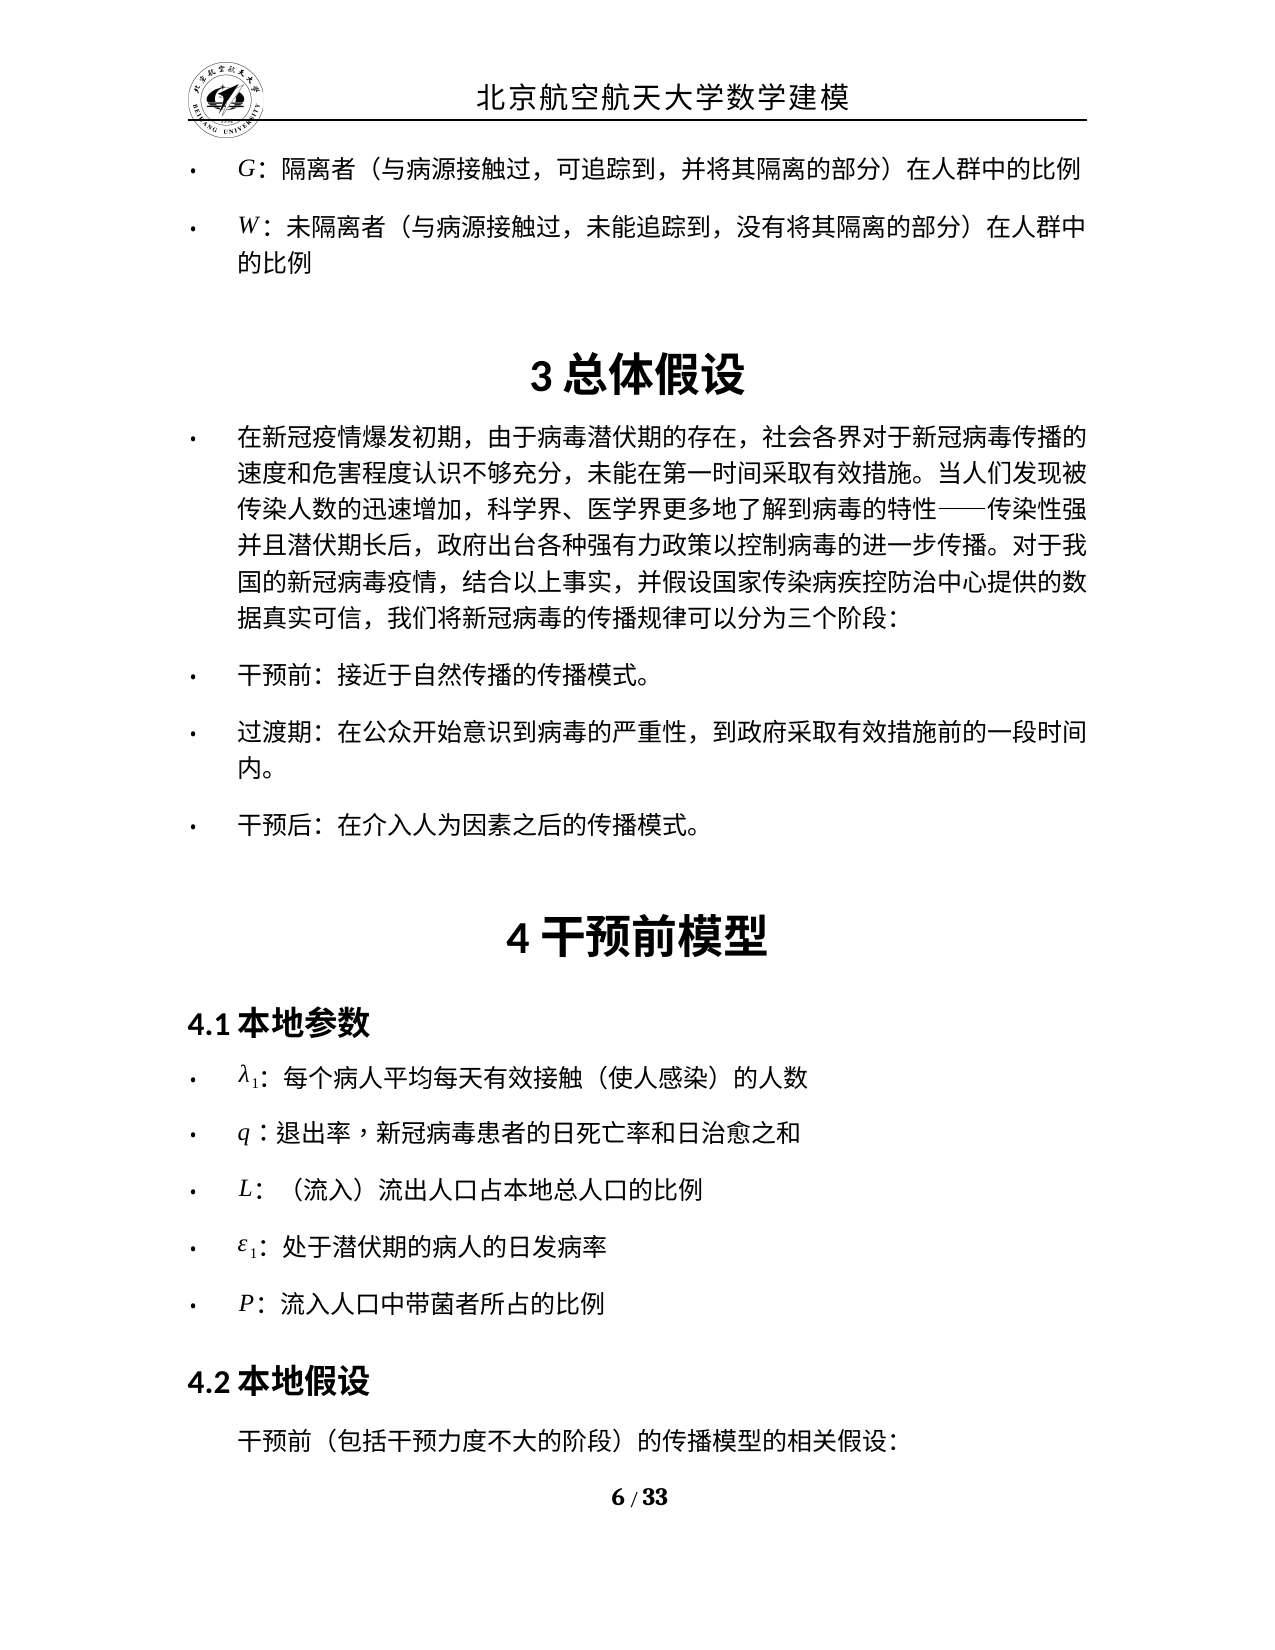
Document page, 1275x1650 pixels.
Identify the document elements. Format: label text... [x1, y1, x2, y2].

subtitle 4.1 本地参数 [187, 1000, 1087, 1046]
picture [188, 121, 264, 138]
list ：退出率，新冠病毒患者的日死亡率和日治愈之和 [187, 1116, 1087, 1149]
text 干预前（包括干预力度不大的阶段）的传播模型的相关假设： [187, 1421, 1087, 1458]
list ：未隔离者（与病源接触过，未能追踪到，没有将其隔离的部分）在人群中的比例 [187, 207, 1087, 279]
list ：处于潜伏期的病人的日发病率 [187, 1227, 1087, 1264]
list ：流入人口中带菌者所占的比例 [187, 1285, 1087, 1321]
picture [188, 62, 264, 119]
list ：每个病人平均每天有效接触（使人感染）的人数 [187, 1058, 1087, 1095]
list ：隔离者（与病源接触过，可追踪到，并将其隔离的部分）在人群中的比例 [187, 150, 1087, 186]
list 在新冠疫情爆发初期，由于病毒潜伏期的存在，社会各界对于新冠病毒传播的速度和危害程度认识不够充分，未能在第一时间采取有效措施。当人们发现被传染人数的迅速增加，科学界、医学界更多地了解到病毒的特性——传染性强并且潜伏期长后，政府出台各种强有力政策以控制病毒的进一步传播。对于我国的新冠病毒疫情，结合以上事实，并假设国家传染病疾控防治中心提供的数据真实可信，我们将新冠病毒的传播规律可以分为三个阶段： [187, 417, 1087, 634]
list 过渡期：在公众开始意识到病毒的严重性，到政府采取有效措施前的一段时间内。 [187, 712, 1087, 785]
list 干预后：在介入人为因素之后的传播模式。 [187, 806, 1087, 842]
subtitle 4 干预前模型 [187, 904, 1087, 967]
list ：（流入）流出人口占本地总人口的比例 [187, 1170, 1087, 1207]
list 干预前：接近于自然传播的传播模式。 [187, 655, 1087, 692]
subtitle 3 总体假设 [187, 342, 1087, 404]
subtitle 4.2 本地假设 [187, 1354, 1087, 1403]
